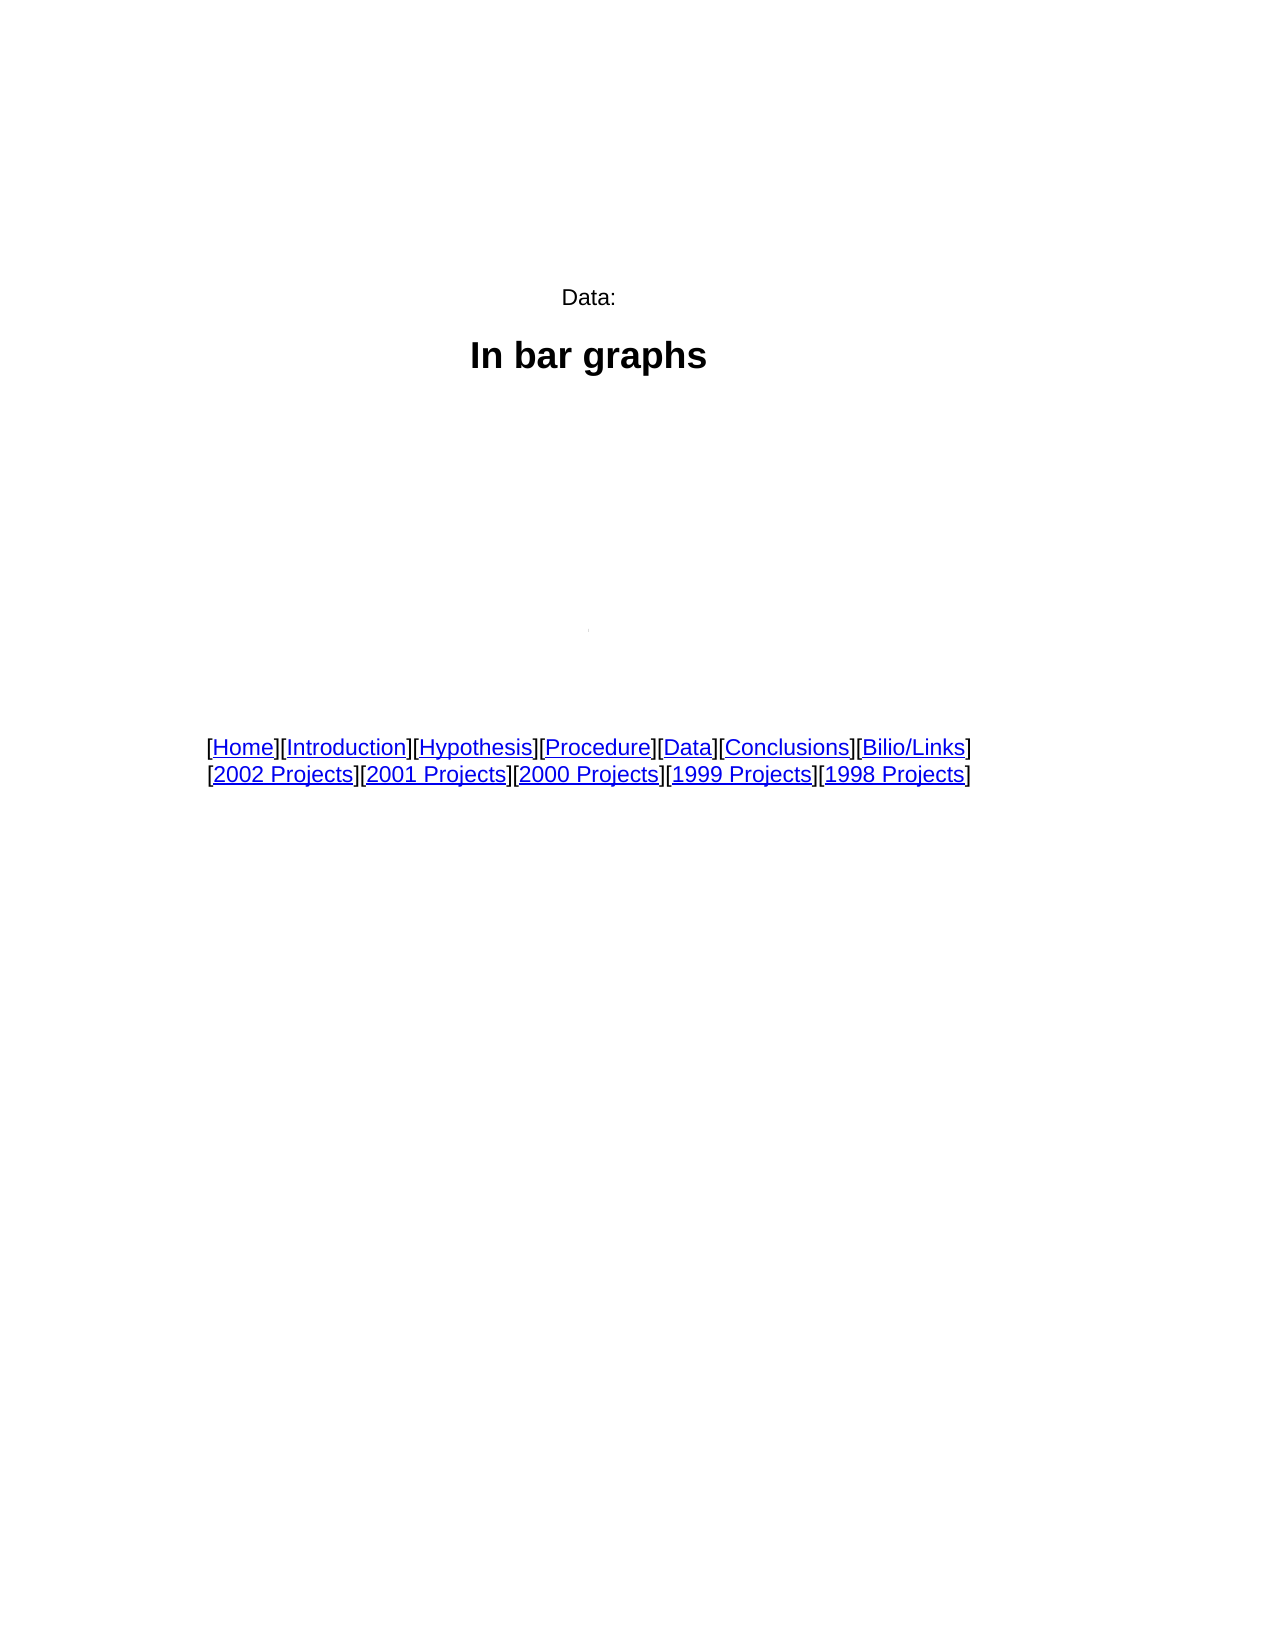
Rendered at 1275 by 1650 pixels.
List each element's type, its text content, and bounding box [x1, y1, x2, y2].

table_header Data: In bar graphs [Home][Introduction][Hypothesis][Procedure][Data][Conclusions][Bilio/Links] [2002 Projects][2001 Projects][2000 Projects][1999 Projects][1998 Projects] [150, 176, 1027, 792]
